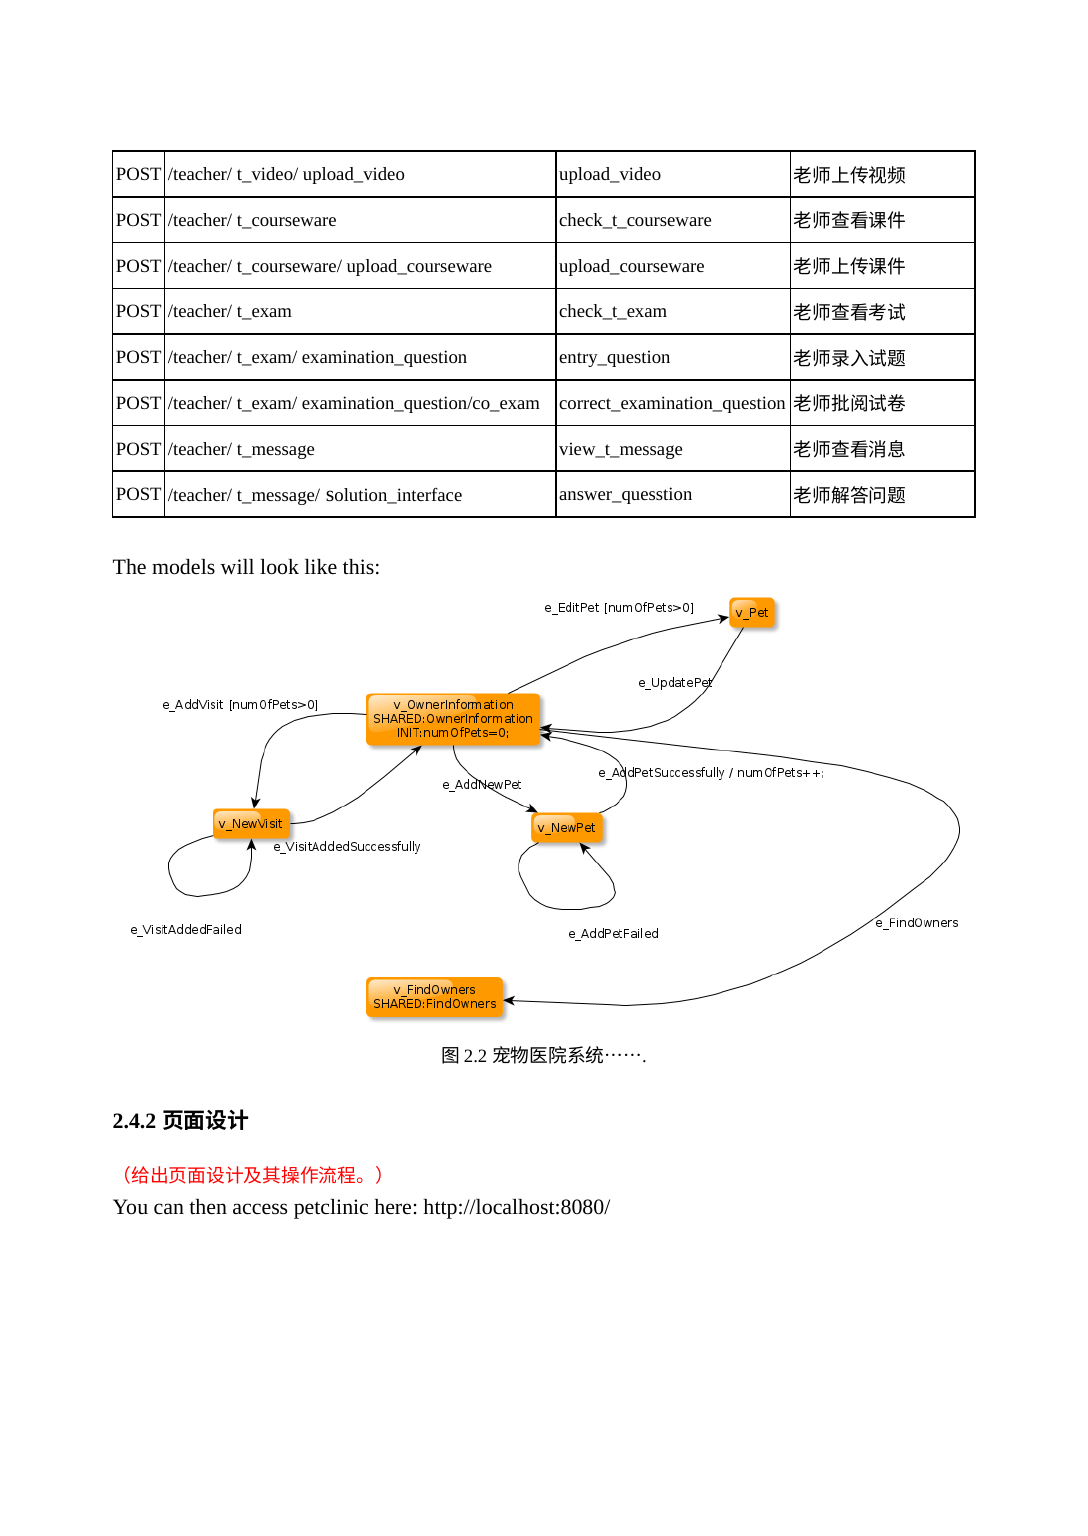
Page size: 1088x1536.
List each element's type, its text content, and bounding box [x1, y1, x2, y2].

table_cell 老师查看消息 [791, 426, 974, 470]
table_cell 老师录入试题 [791, 335, 974, 379]
table_cell POST [113, 289, 164, 333]
table_cell upload_courseware [557, 243, 790, 287]
text 图2.2 宠物医院系统……. [112, 1038, 975, 1070]
table_cell 老师上传视频 [791, 152, 974, 196]
table_cell /teacher/ t_courseware/ upload_courseware [165, 243, 555, 287]
subtitle 2.4.2 页面设计 [112, 1103, 975, 1135]
table_cell POST [113, 243, 164, 287]
table_cell 老师批阅试卷 [791, 381, 974, 424]
table_cell POST [113, 152, 164, 196]
table_cell /teacher/ t_courseware [165, 198, 555, 242]
table_cell /teacher/ t_exam/ examination_question/co_exam [165, 381, 555, 424]
table_cell 老师查看考试 [791, 289, 974, 333]
table_cell view_t_message [557, 426, 790, 470]
text The models will look like this: [112, 550, 975, 582]
table_cell /teacher/ t_message [165, 426, 555, 470]
picture [112, 582, 975, 1031]
table_cell POST [113, 335, 164, 379]
table_cell 老师解答问题 [791, 472, 974, 516]
table_cell 老师查看课件 [791, 198, 974, 242]
text You can then access petclinic here: http://localhost:8080/ [112, 1191, 975, 1223]
table_cell 老师上传课件 [791, 243, 974, 287]
table_cell POST [113, 472, 164, 516]
table_cell /teacher/ t_message/ solution_interface [165, 472, 555, 516]
table_cell check_t_exam [557, 289, 790, 333]
table_cell check_t_courseware [557, 198, 790, 242]
table_cell /teacher/ t_exam/ examination_question [165, 335, 555, 379]
table_cell POST [113, 198, 164, 242]
table_cell POST [113, 426, 164, 470]
table_cell entry_question [557, 335, 790, 379]
text （给出页面设计及其操作流程。） [112, 1158, 975, 1191]
table_cell correct_examination_question [557, 381, 790, 424]
table_cell /teacher/ t_video/ upload_video [165, 152, 555, 196]
table_cell POST [113, 381, 164, 424]
table_cell answer_quesstion [557, 472, 790, 516]
table_cell upload_video [557, 152, 790, 196]
table_cell /teacher/ t_exam [165, 289, 555, 333]
